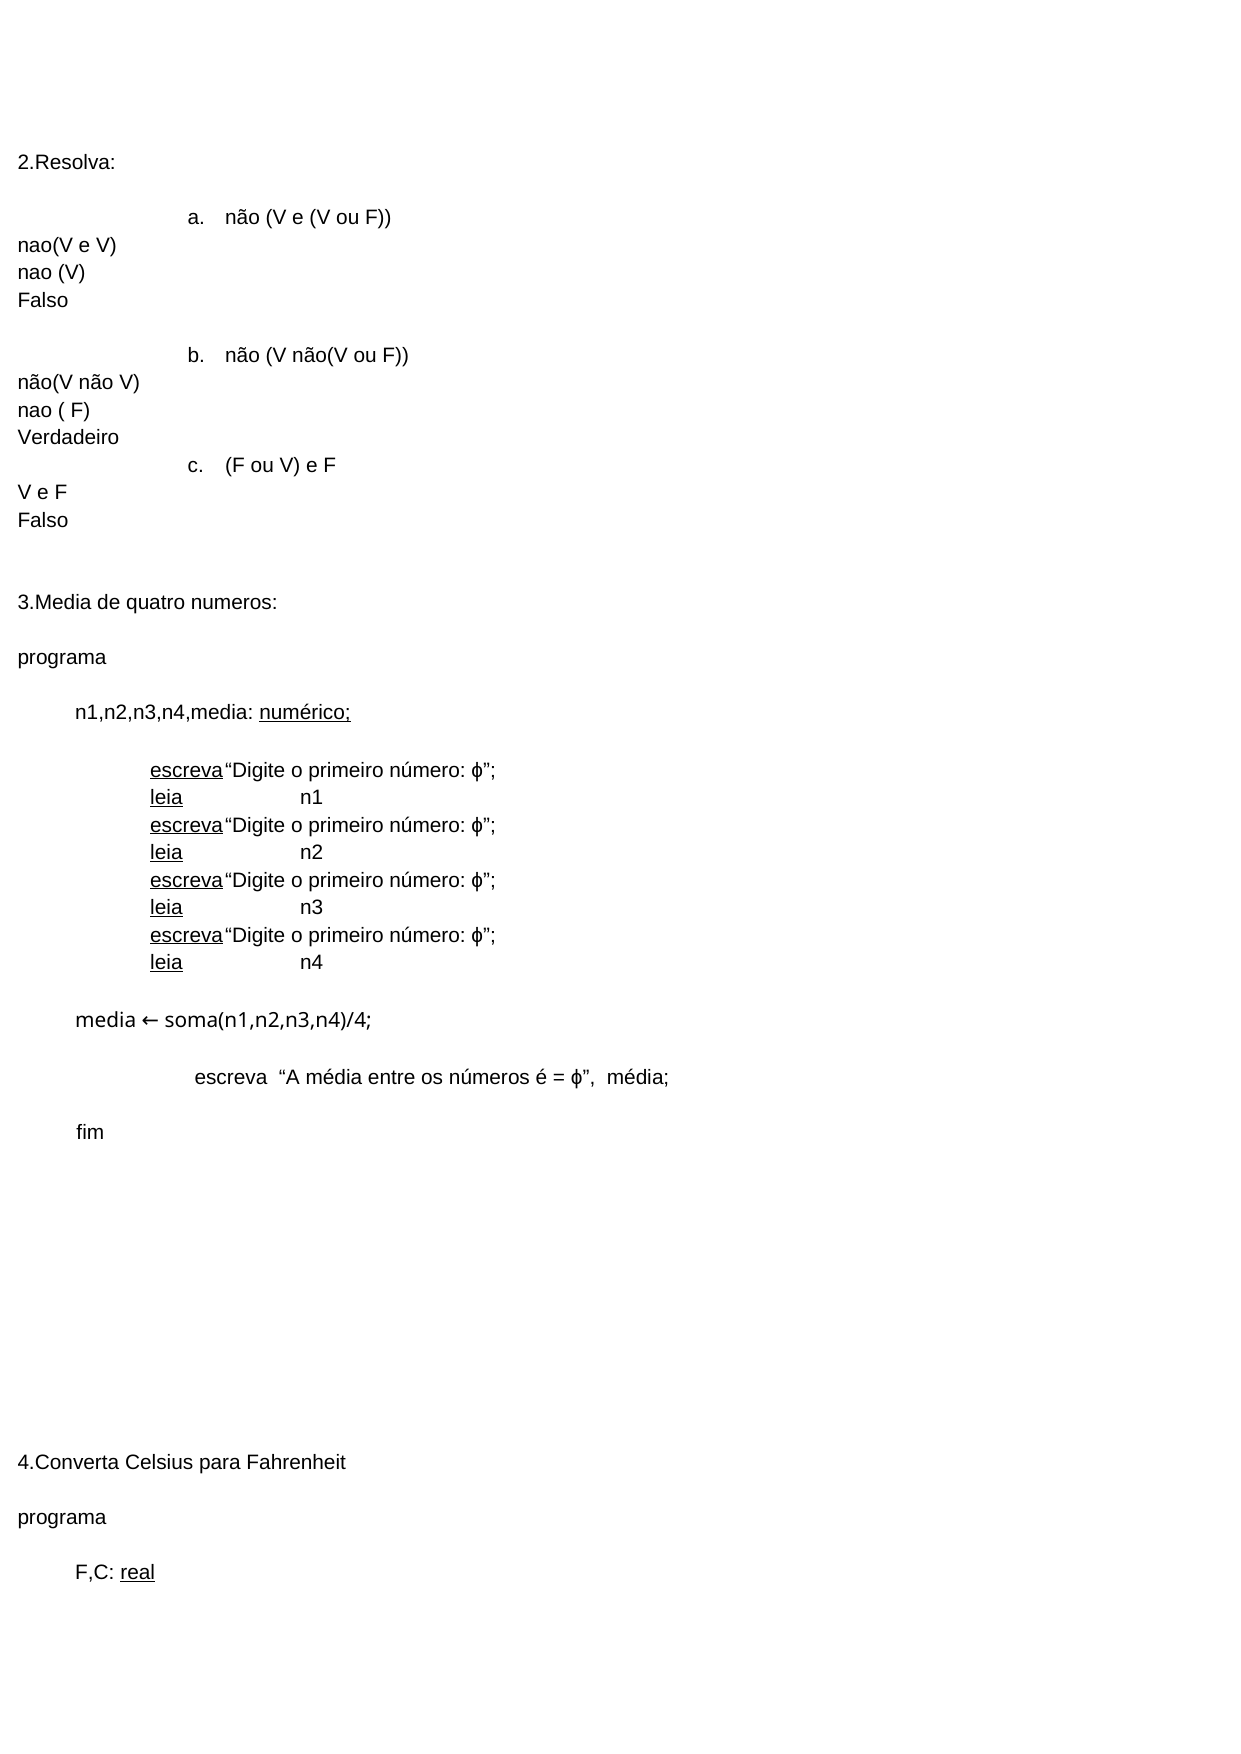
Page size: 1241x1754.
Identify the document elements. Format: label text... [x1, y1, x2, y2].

text escreva “A média entre os números é = ϕ”, média; [194, 1065, 1090, 1089]
text escreva “Digite o primeiro número: ϕ”; [135, 922, 1090, 946]
text media ← soma(n1,n2,n3,n4)/4; [17, 1005, 1090, 1033]
text programa [17, 645, 1090, 669]
text Falso [17, 507, 1090, 531]
text escreva “Digite o primeiro número: ϕ”; [135, 867, 1090, 891]
list não (V e (V ou F)) [187, 205, 1090, 229]
text fim [76, 1120, 1090, 1144]
text leia n3 [135, 895, 1090, 919]
text escreva “Digite o primeiro número: ϕ”; [135, 812, 1090, 836]
text leia n4 [135, 950, 1090, 974]
text escreva “Digite o primeiro número: ϕ”; [135, 757, 1090, 781]
text nao ( F) [17, 397, 1090, 421]
text 2.Resolva: [17, 150, 1090, 174]
text nao(V e V) [17, 232, 1227, 256]
text V e F [17, 480, 1090, 504]
text F,C: real [17, 1560, 1090, 1584]
text leia n2 [135, 840, 1090, 864]
list não (V não(V ou F)) [187, 342, 1090, 366]
text 3.Media de quatro numeros: [17, 590, 1090, 614]
text Falso [17, 287, 1227, 311]
text não(V não V) [17, 370, 1090, 394]
text n1,n2,n3,n4,media: numérico; [17, 700, 1090, 724]
text Verdadeiro [17, 425, 1090, 449]
text 4.Converta Celsius para Fahrenheit [17, 1450, 1090, 1474]
text nao (V) [17, 260, 1227, 284]
text leia n1 [135, 785, 1090, 809]
list (F ou V) e F [187, 452, 1090, 476]
text programa [17, 1505, 1090, 1529]
